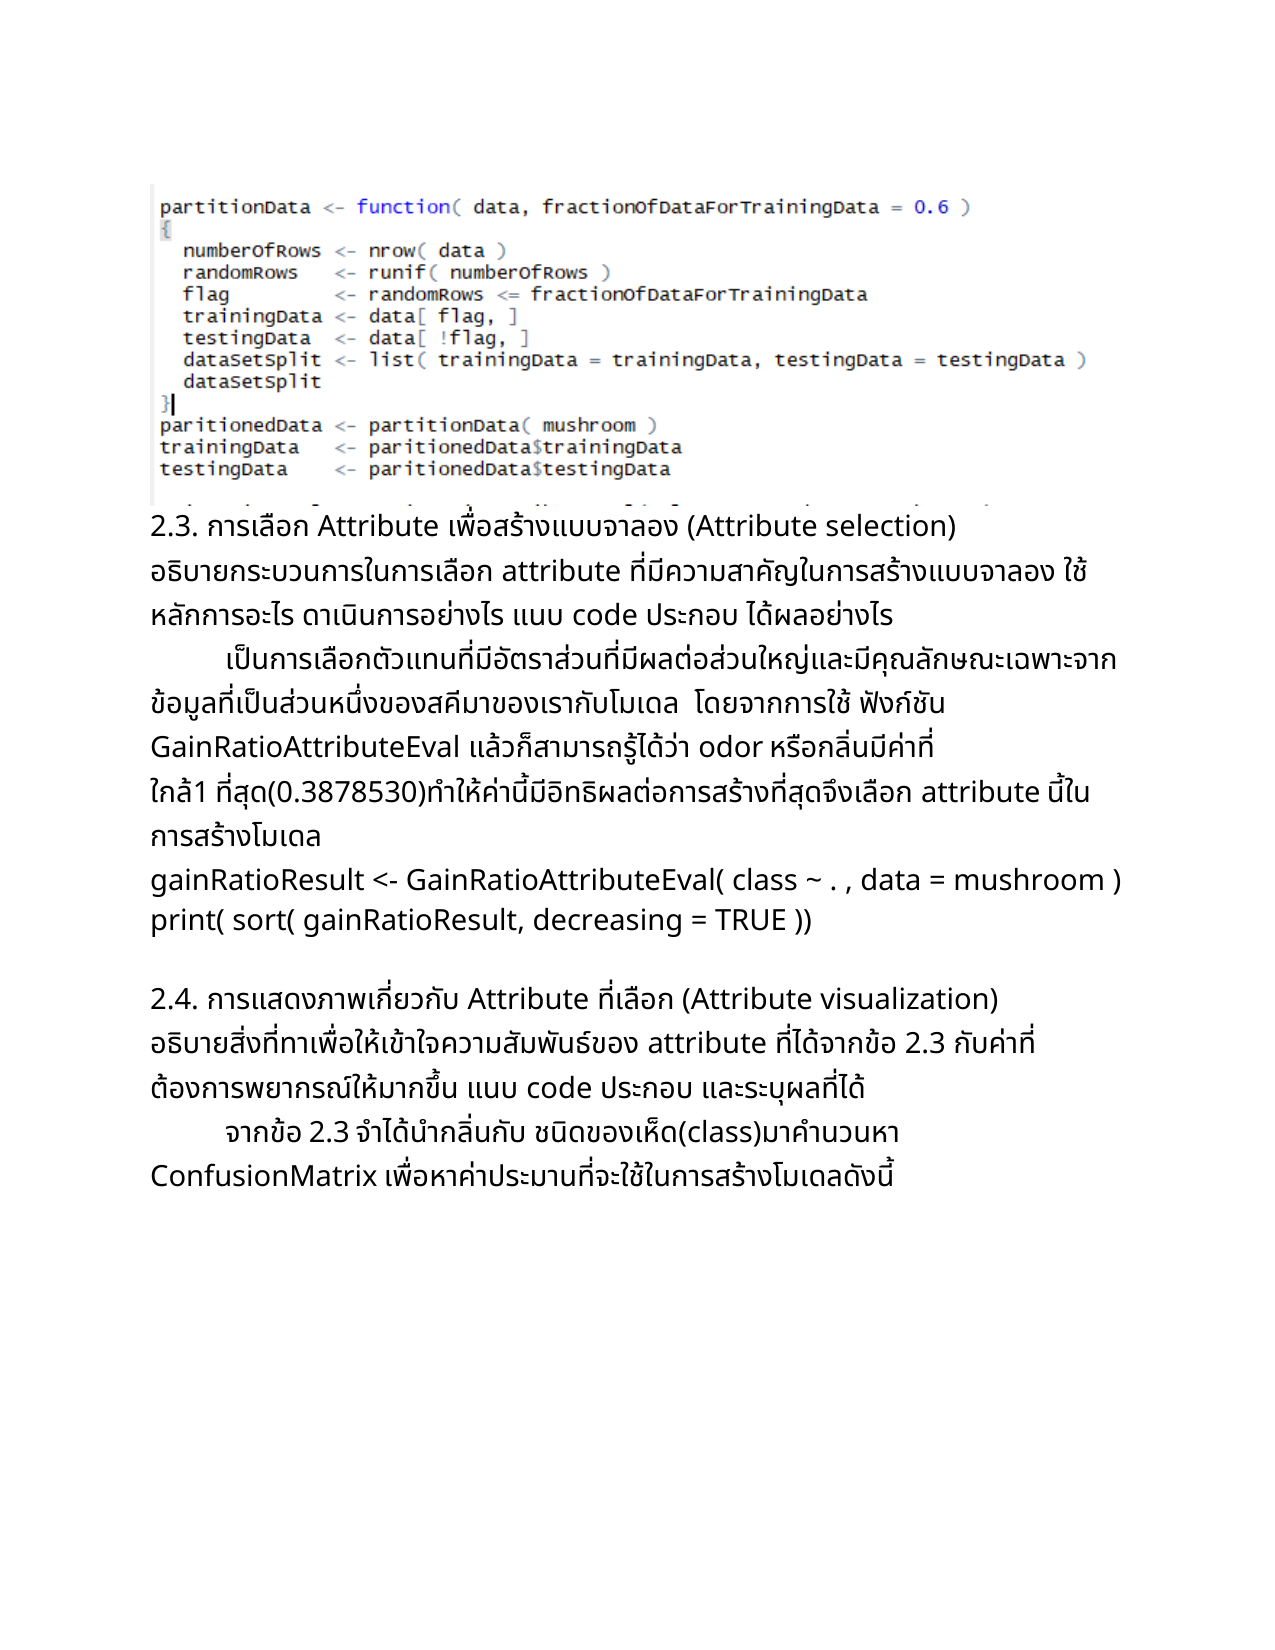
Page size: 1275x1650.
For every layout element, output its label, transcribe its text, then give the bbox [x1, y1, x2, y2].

text จากข้อ2.3จำได้นำกลิ่นกับ ชนิดของเห็ด(class)มาคำนวนหา ConfusionMatrixเพื่อหาค่าประมานที่จะใช้ในการสร้างโมเดลดังนี้ [150, 1111, 1125, 1200]
text gainRatioResult <- GainRatioAttributeEval( class ~ . , data = mushroom ) [150, 859, 1125, 899]
text อธิบายสิ่งที่ทาเพื่อให้เข้าใจความสัมพันธ์ของ attribute ที่ได้จากข้อ 2.3 กับค่าที่ต้องการพยากรณ์ให้มากขึ้น แนบ code ประกอบ และระบุผลที่ได้ [150, 1023, 1125, 1111]
text 2.4. การแสดงภาพเกี่ยวกับ Attribute ที่เลือก (Attribute visualization) [150, 978, 1125, 1023]
picture [150, 184, 1125, 506]
text print( sort( gainRatioResult, decreasing = TRUE )) [150, 899, 1125, 939]
text เป็นการเลือกตัวแทนที่มีอัตราส่วนที่มีผลต่อส่วนใหญ่และมีคุณลักษณะเฉพาะจากข้อมูลที่เป็นส่วนหนึ่งของสคีมาของเรากับโมเดล โดยจากการใช้ ฟังก์ชัน GainRatioAttributeEval แล้วก็สามารถรู้ได้ว่า odorหรือกลิ่นมีค่าที่ใกล้1ที่สุด(0.3878530)ทำให้ค่านี้มีอิทธิผลต่อการสร้างที่สุดจึงเลือก attributeนี้ในการสร้างโมเดล [150, 638, 1125, 859]
text 2.3. การเลือก Attribute เพื่อสร้างแบบจาลอง (Attribute selection) [150, 506, 1125, 550]
text อธิบายกระบวนการในการเลือก attribute ที่มีความสาคัญในการสร้างแบบจาลอง ใช้หลักการอะไร ดาเนินการอย่างไร แนบ code ประกอบ ได้ผลอย่างไร [150, 550, 1125, 638]
